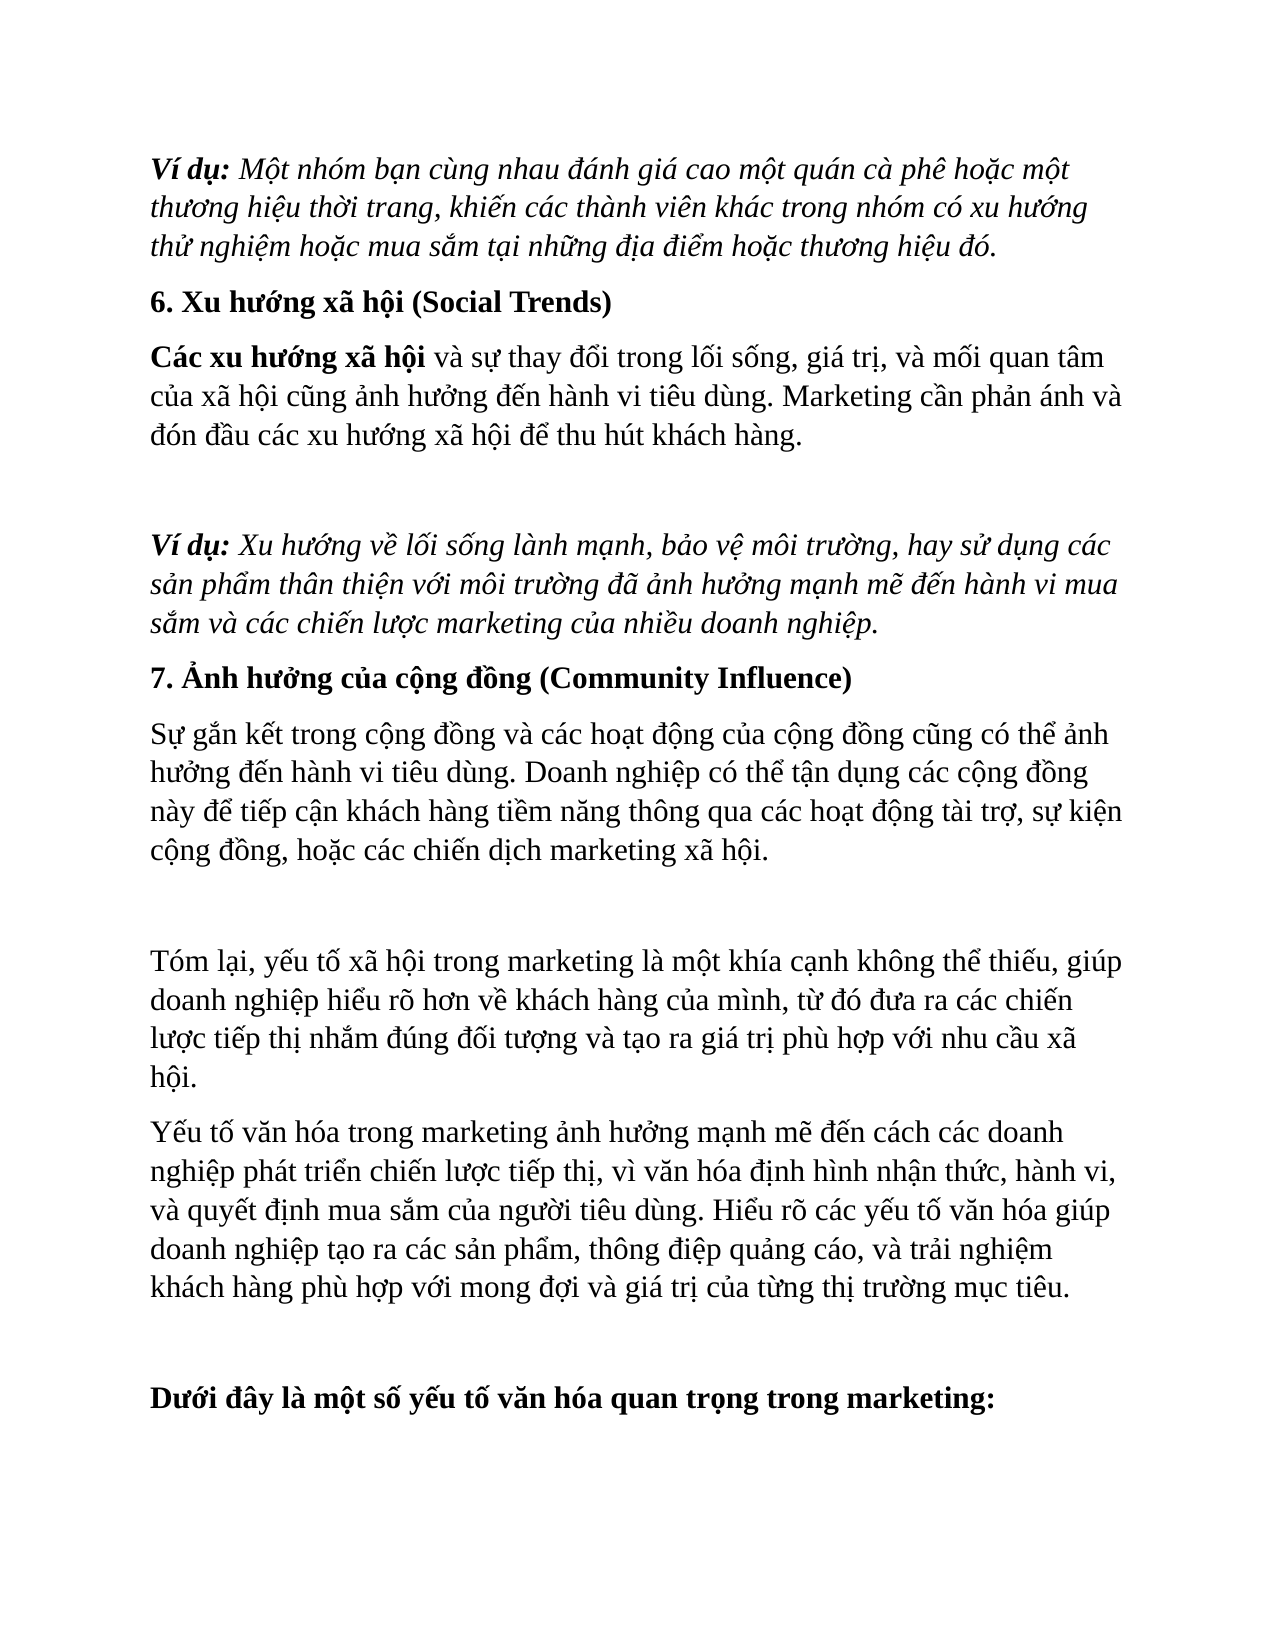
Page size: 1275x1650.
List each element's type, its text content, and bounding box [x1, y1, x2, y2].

text Ví dụ: Một nhóm bạn cùng nhau đánh giá cao một quán cà phê hoặc một thương hiệu thời trang, khiến các thành viên khác trong nhóm có xu hướng thử nghiệm hoặc mua sắm tại những địa điểm hoặc thương hiệu đó. [150, 150, 1125, 263]
text Dưới đây là một số yếu tố văn hóa quan trọng trong marketing: [150, 1379, 1125, 1416]
text Tóm lại, yếu tố xã hội trong marketing là một khía cạnh không thể thiếu, giúp doanh nghiệp hiểu rõ hơn về khách hàng của mình, từ đó đưa ra các chiến lược tiếp thị nhắm đúng đối tượng và tạo ra giá trị phù hợp với nhu cầu xã hội. [150, 942, 1125, 1094]
text 6. Xu hướng xã hội (Social Trends) [150, 283, 1125, 319]
text Yếu tố văn hóa trong marketing ảnh hưởng mạnh mẽ đến cách các doanh nghiệp phát triển chiến lược tiếp thị, vì văn hóa định hình nhận thức, hành vi, và quyết định mua sắm của người tiêu dùng. Hiểu rõ các yếu tố văn hóa giúp doanh nghiệp tạo ra các sản phẩm, thông điệp quảng cáo, và trải nghiệm khách hàng phù hợp với mong đợi và giá trị của từng thị trường mục tiêu. [150, 1114, 1125, 1305]
text Sự gắn kết trong cộng đồng và các hoạt động của cộng đồng cũng có thể ảnh hưởng đến hành vi tiêu dùng. Doanh nghiệp có thể tận dụng các cộng đồng này để tiếp cận khách hàng tiềm năng thông qua các hoạt động tài trợ, sự kiện cộng đồng, hoặc các chiến dịch marketing xã hội. [150, 715, 1125, 867]
text 7. Ảnh hưởng của cộng đồng (Community Influence) [150, 659, 1125, 696]
text Các xu hướng xã hội và sự thay đổi trong lối sống, giá trị, và mối quan tâm của xã hội cũng ảnh hưởng đến hành vi tiêu dùng. Marketing cần phản ánh và đón đầu các xu hướng xã hội để thu hút khách hàng. [150, 338, 1125, 452]
text Ví dụ: Xu hướng về lối sống lành mạnh, bảo vệ môi trường, hay sử dụng các sản phẩm thân thiện với môi trường đã ảnh hưởng mạnh mẽ đến hành vi mua sắm và các chiến lược marketing của nhiều doanh nghiệp. [150, 527, 1125, 640]
